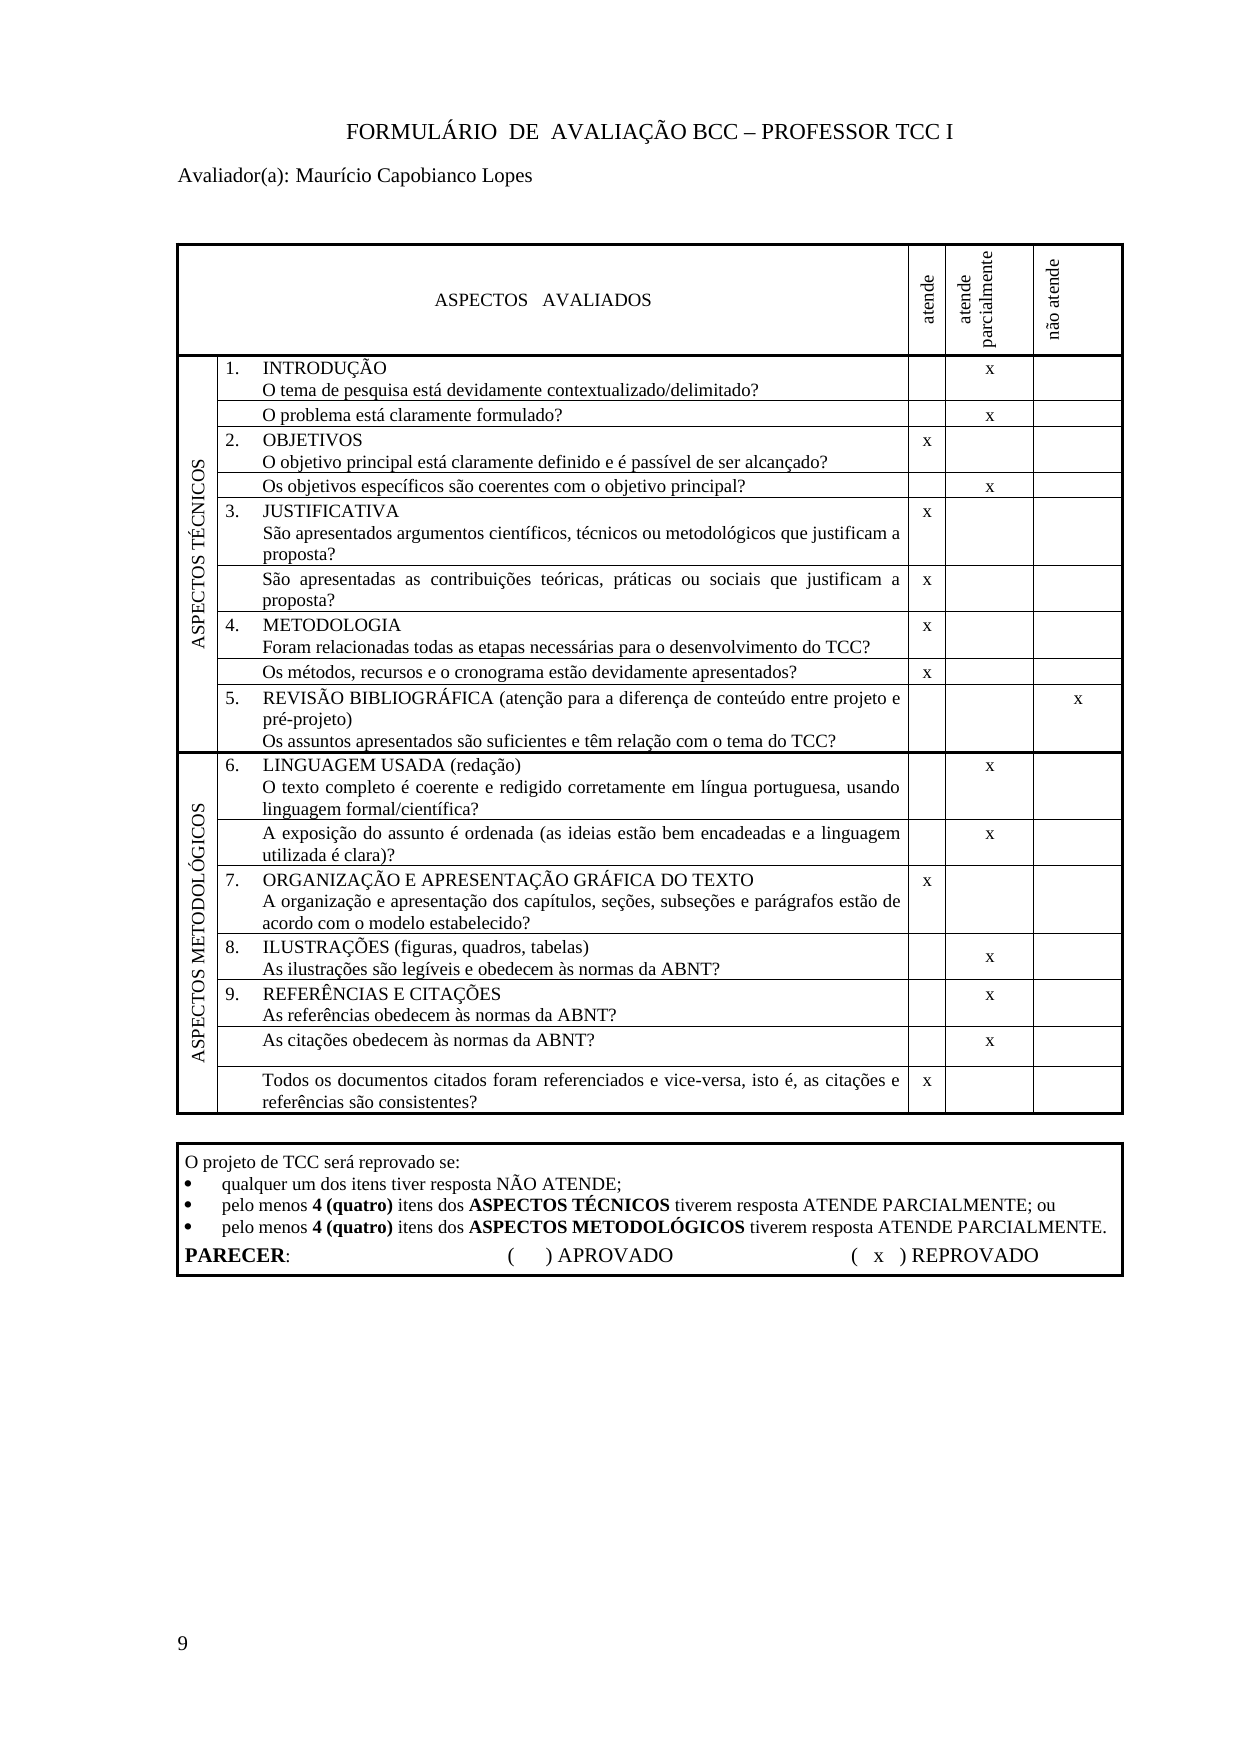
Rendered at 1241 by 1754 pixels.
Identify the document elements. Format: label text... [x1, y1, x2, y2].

table_cell METODOLOGIA Foram relacionadas todas as etapas necessárias para o desenvolvimento do TCC? [218, 612, 908, 657]
table_cell Os métodos, recursos e o cronograma estão devidamente apresentados? [218, 659, 908, 683]
table_cell [1034, 427, 1121, 472]
table_cell São apresentadas as contribuições teóricas, práticas ou sociais que justificam a proposta? [218, 566, 908, 611]
table_cell [909, 1027, 945, 1066]
table_cell INTRODUÇÃO O tema de pesquisa está devidamente contextualizado/delimitado? [218, 357, 908, 400]
table_cell [909, 357, 945, 400]
table_cell [946, 866, 1033, 933]
text FORMULÁRIO DE avaliação BCC – PROFESSOR TCC I [177, 118, 1122, 144]
table_cell ASPECTOS TÉCNICOS [179, 357, 217, 751]
table_cell OBJETIVOS O objetivo principal está claramente definido e é passível de ser alcançado? [218, 427, 908, 472]
table_cell x [946, 820, 1033, 865]
table_cell ASPECTOS METODOLÓGICOS [179, 754, 217, 1112]
table_cell x [909, 427, 945, 472]
table_cell [946, 566, 1033, 611]
text Avaliador(a): Maurício Capobianco Lopes [177, 163, 1122, 187]
table_header atende parcialmente [946, 246, 1033, 354]
table_cell A exposição do assunto é ordenada (as ideias estão bem encadeadas e a linguagem utilizada é clara)? [218, 820, 908, 865]
table_cell Todos os documentos citados foram referenciados e vice-versa, isto é, as citações e referências são consistentes? [218, 1067, 908, 1112]
table_header ASPECTOS AVALIADOS [179, 246, 908, 354]
table_cell [1034, 1027, 1121, 1066]
table_cell x [946, 473, 1033, 497]
table_cell [1034, 401, 1121, 426]
table_cell x [909, 498, 945, 565]
table_cell ( ) APROVADO [413, 1237, 767, 1274]
table_cell REVISÃO BIBLIOGRÁFICA (atenção para a diferença de conteúdo entre projeto e pré-projeto) Os assuntos apresentados são suficientes e têm relação com o tema do TCC? [218, 685, 908, 751]
table_cell [909, 980, 945, 1026]
table_cell x [946, 754, 1033, 819]
table_cell [1034, 473, 1121, 497]
table_cell ILUSTRAÇÕES (figuras, quadros, tabelas) As ilustrações são legíveis e obedecem às normas da ABNT? [218, 934, 908, 979]
table_cell ( x ) REPROVADO [768, 1237, 1121, 1274]
table_cell ORGANIZAÇÃO E APRESENTAÇÃO GRÁFICA DO TEXTO A organização e apresentação dos capítulos, seções, subseções e parágrafos estão de acordo com o modelo estabelecido? [218, 866, 908, 933]
table_cell x [946, 357, 1033, 400]
table_cell x [909, 659, 945, 683]
table_cell As citações obedecem às normas da ABNT? [218, 1027, 908, 1066]
table_cell x [909, 566, 945, 611]
table_cell [946, 659, 1033, 683]
table_cell x [946, 934, 1033, 979]
table_cell [1034, 754, 1121, 819]
table_cell [909, 685, 945, 751]
table_cell [946, 427, 1033, 472]
table_cell [946, 612, 1033, 657]
table_cell [1034, 1067, 1121, 1112]
table_cell [1034, 934, 1121, 979]
table_cell [1034, 866, 1121, 933]
table_cell [946, 1067, 1033, 1112]
table_cell REFERÊNCIAS E CITAÇÕES As referências obedecem às normas da ABNT? [218, 980, 908, 1026]
table_cell [909, 473, 945, 497]
table_cell [1034, 980, 1121, 1026]
table_cell [946, 685, 1033, 751]
table_header O projeto de TCC será reprovado se: qualquer um dos itens tiver resposta NÃO ATENDE; pelo menos 4 (quatro) itens dos ASPECTOS TÉCNICOS tiverem resposta ATENDE PARCIALMENTE; ou pelo menos 4 (quatro) itens dos ASPECTOS METODOLÓGICOS tiverem resposta ATENDE PARCIALMENTE. [179, 1145, 1121, 1237]
table_cell PARECER: [179, 1237, 413, 1274]
table_cell x [946, 401, 1033, 426]
table_cell Os objetivos específicos são coerentes com o objetivo principal? [218, 473, 908, 497]
table_cell [946, 498, 1033, 565]
table_cell x [909, 612, 945, 657]
table_cell x [909, 866, 945, 933]
table_cell [1034, 612, 1121, 657]
table_cell [909, 820, 945, 865]
table_cell [909, 934, 945, 979]
table_header não atende [1034, 246, 1121, 354]
table_cell [909, 754, 945, 819]
table_cell x [909, 1067, 945, 1112]
table_cell x [946, 980, 1033, 1026]
table_cell x [946, 1027, 1033, 1066]
table_cell [1034, 820, 1121, 865]
table_cell [1034, 498, 1121, 565]
table_cell LINGUAGEM USADA (redação) O texto completo é coerente e redigido corretamente em língua portuguesa, usando linguagem formal/científica? [218, 754, 908, 819]
table_cell [1034, 566, 1121, 611]
table_cell JUSTIFICATIVA São apresentados argumentos científicos, técnicos ou metodológicos que justificam a proposta? [218, 498, 908, 565]
table_cell [909, 401, 945, 426]
table_cell [1034, 357, 1121, 400]
table_cell [1034, 659, 1121, 683]
table_header atende [909, 246, 945, 354]
table_cell O problema está claramente formulado? [218, 401, 908, 426]
table_cell x [1034, 685, 1121, 751]
